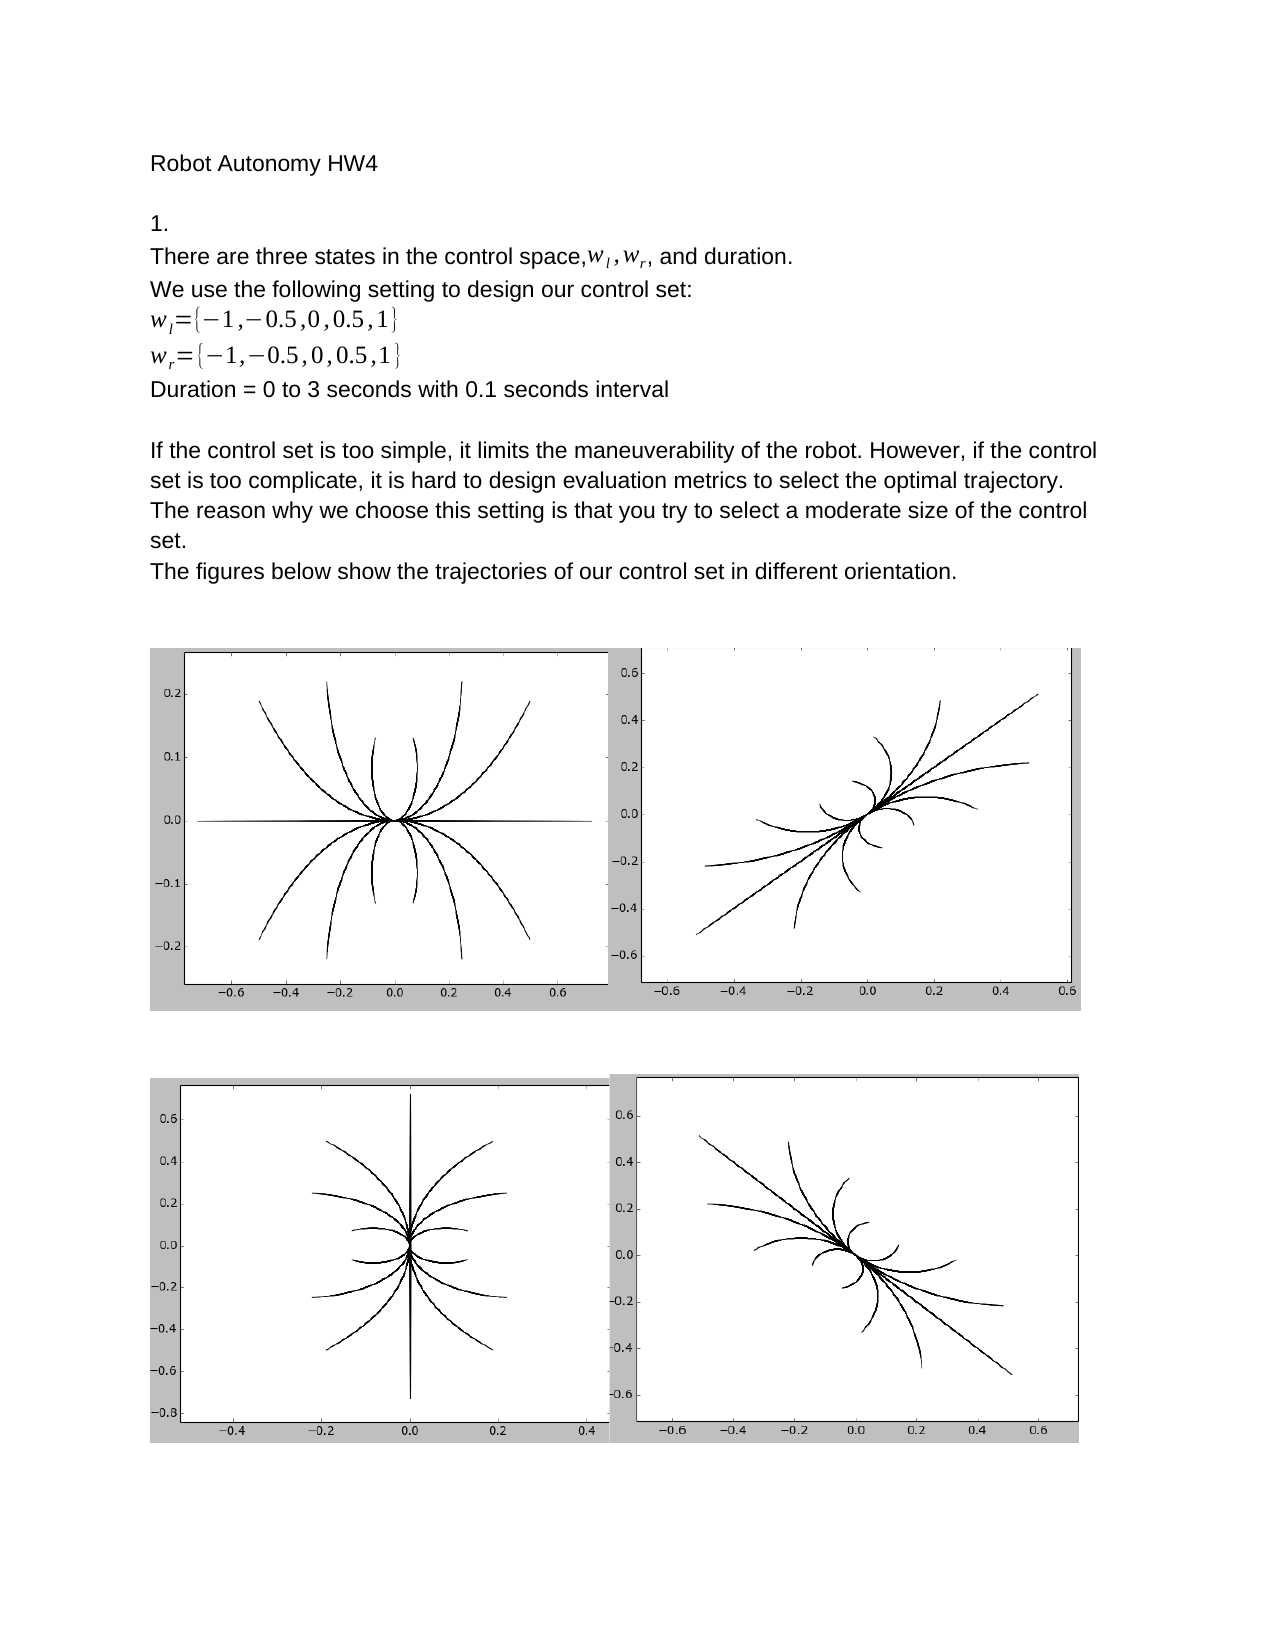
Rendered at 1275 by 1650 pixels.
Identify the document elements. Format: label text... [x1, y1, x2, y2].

text We use the following setting to design our control set: [150, 276, 1125, 302]
text Robot Autonomy HW4 [150, 150, 1125, 176]
text If the control set is too simple, it limits the maneuverability of the robot. However, if the control set is too complicate, it is hard to design evaluation metrics to select the optimal trajectory. [150, 437, 1125, 493]
text The reason why we choose this setting is that you try to select a moderate size of the control set. [150, 497, 1125, 554]
text 1. [150, 210, 1125, 237]
text The figures below show the trajectories of our control set in different orientation. [150, 558, 1125, 584]
text Duration = 0 to 3 seconds with 0.1 seconds interval [150, 376, 1125, 403]
picture [150, 1074, 1079, 1443]
text There are three states in the control space,, and duration. [150, 241, 1125, 272]
picture [150, 648, 1081, 1011]
